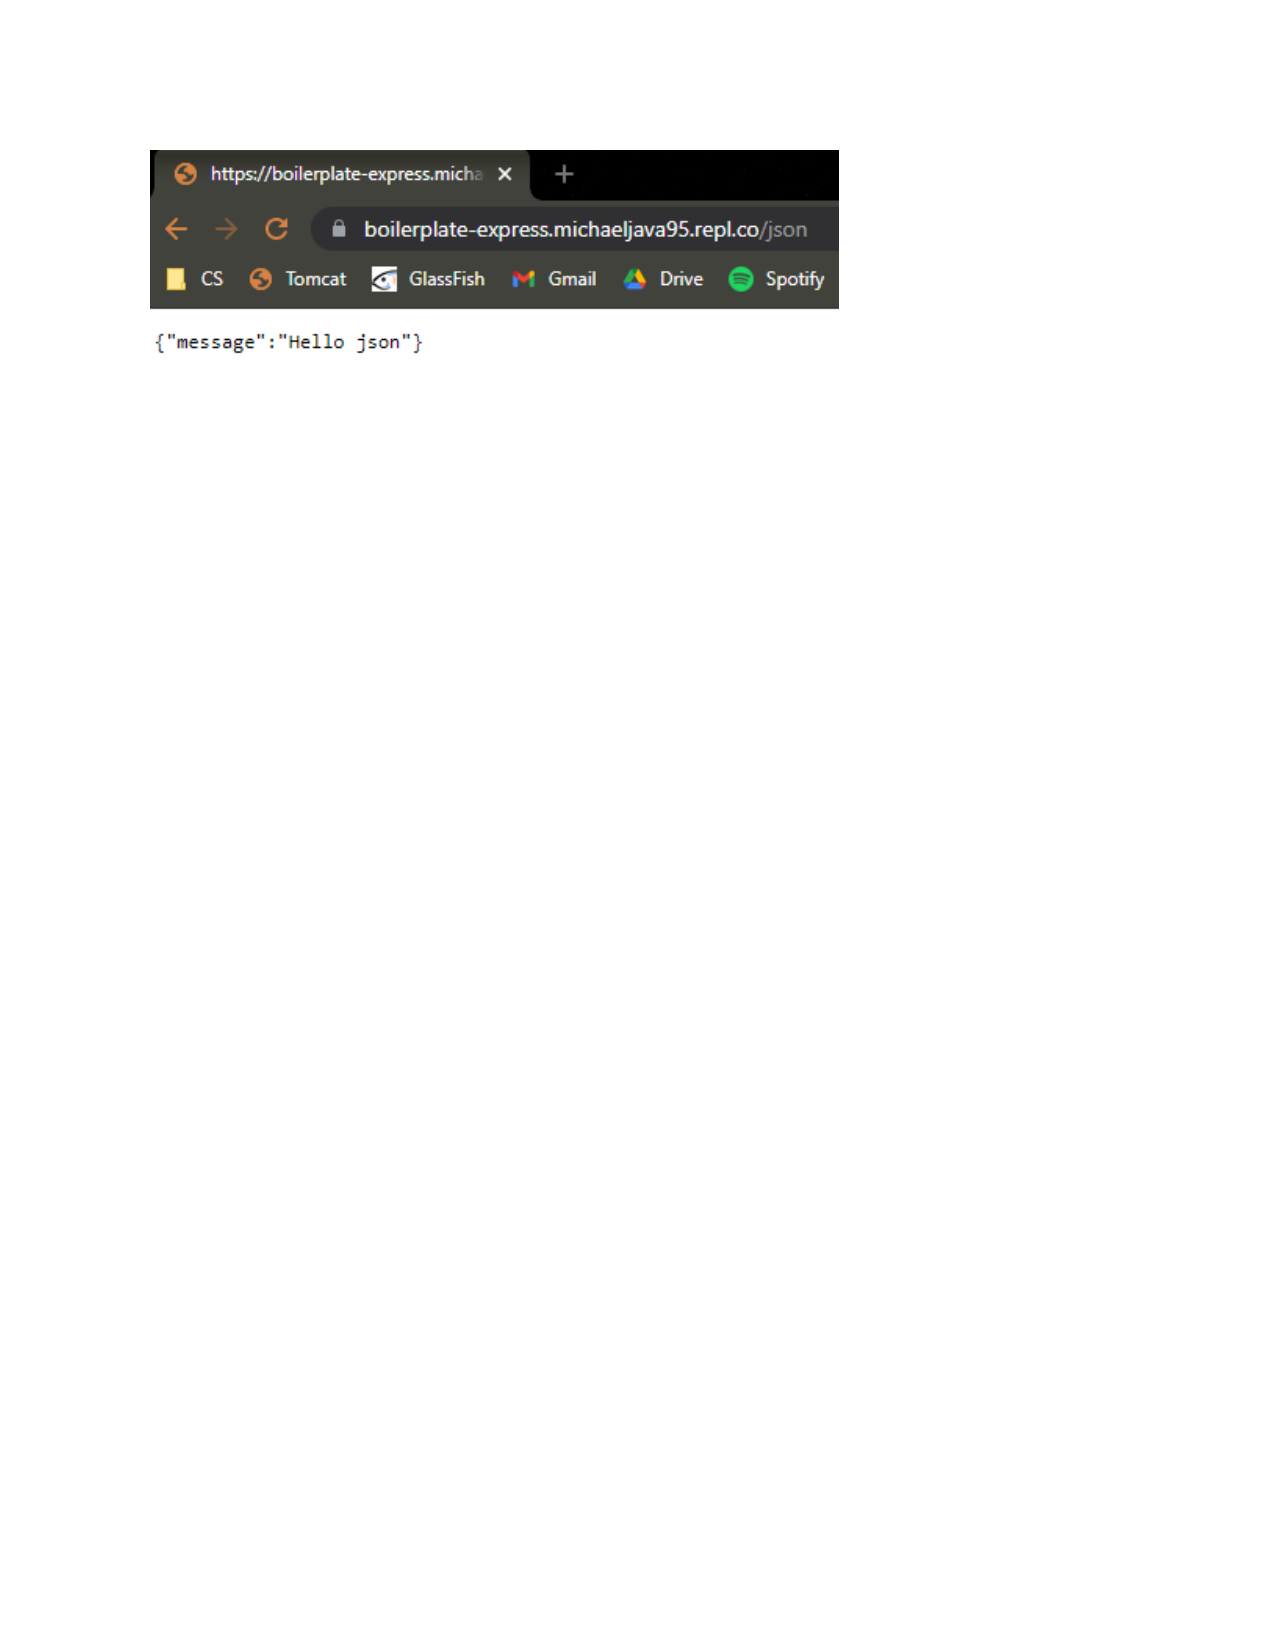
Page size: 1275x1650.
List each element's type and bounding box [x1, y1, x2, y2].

picture [150, 150, 839, 372]
